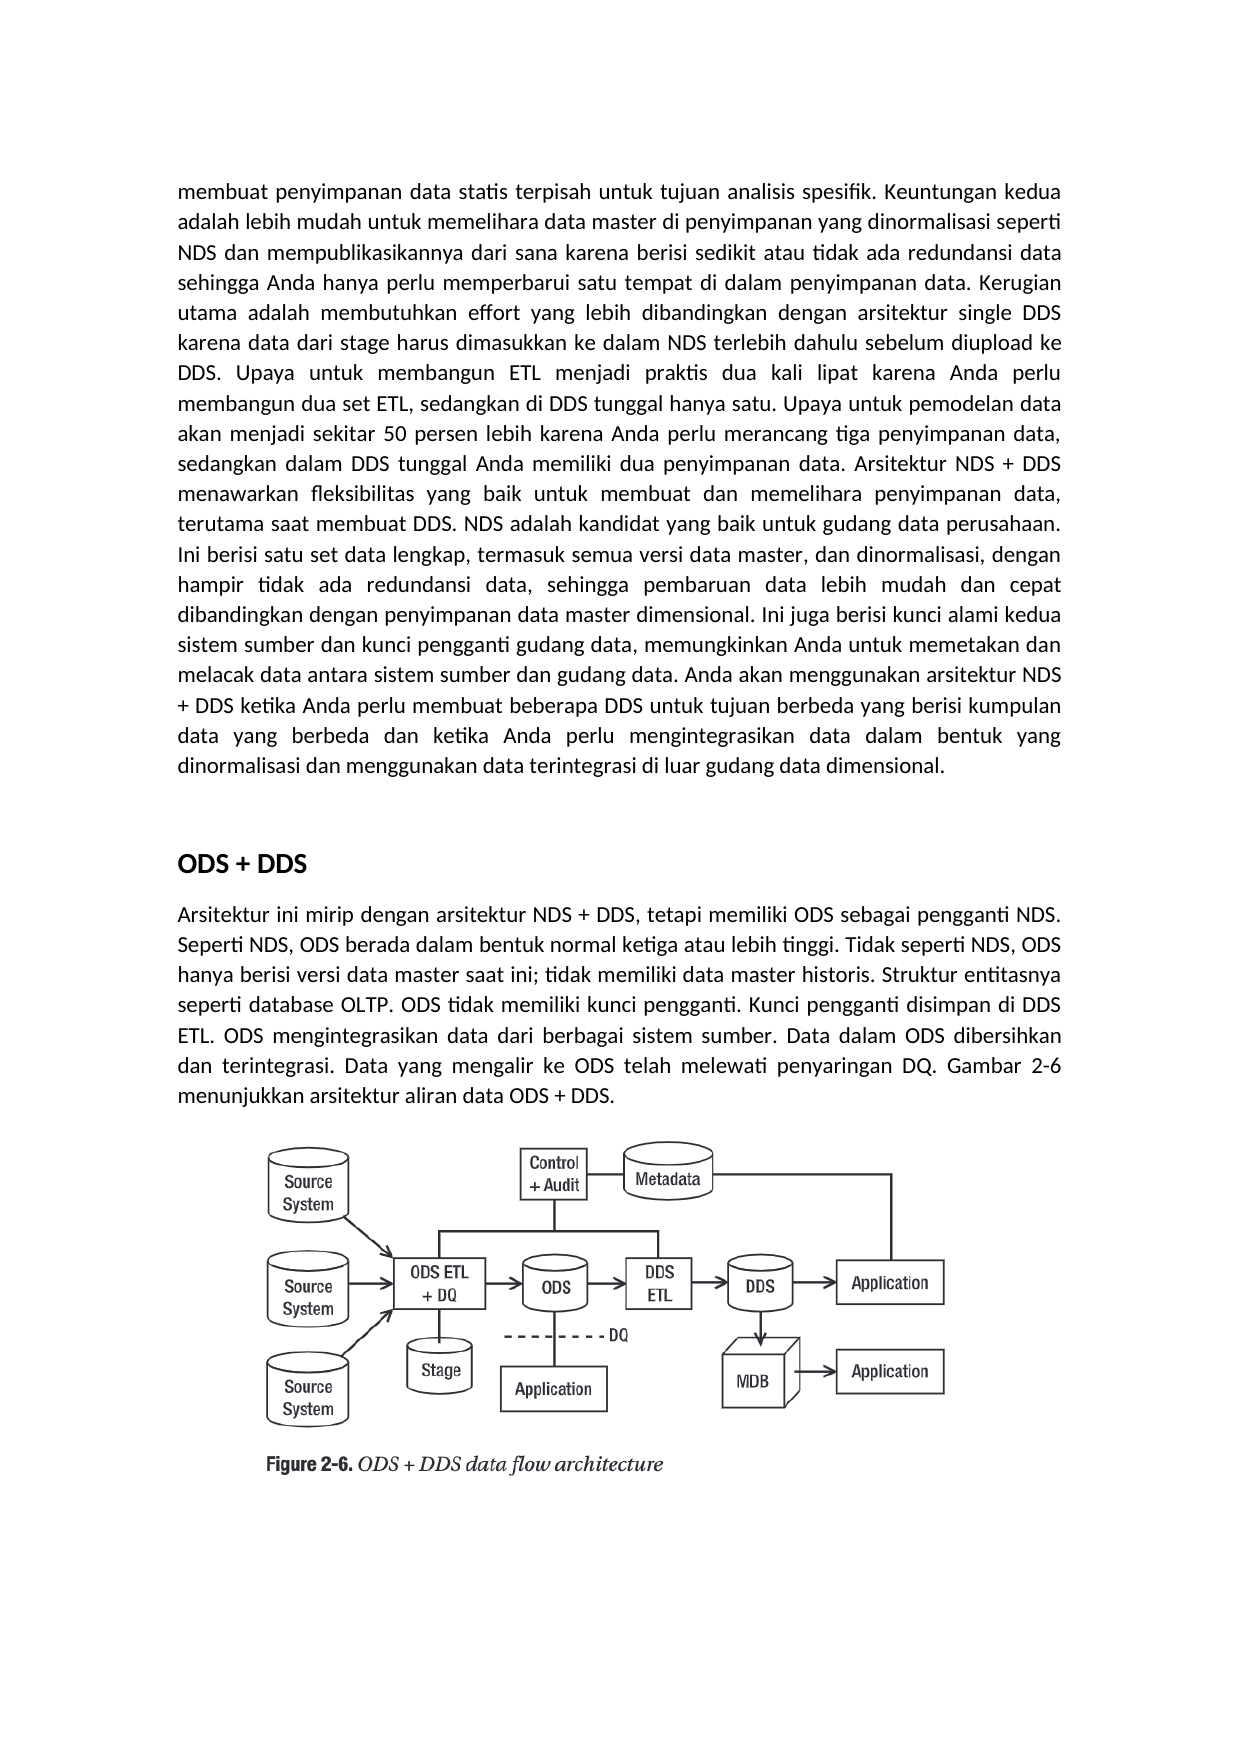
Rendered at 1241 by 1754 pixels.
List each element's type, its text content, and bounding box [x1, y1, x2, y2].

text Arsitektur ini mirip dengan arsitektur NDS + DDS, tetapi memiliki ODS sebagai pengganti NDS. Seperti NDS, ODS berada dalam bentuk normal ketiga atau lebih tinggi. Tidak seperti NDS, ODS hanya berisi versi data master saat ini; tidak memiliki data master historis. Struktur entitasnya seperti database OLTP. ODS tidak memiliki kunci pengganti. Kunci pengganti disimpan di DDS ETL. ODS mengintegrasikan data dari berbagai sistem sumber. Data dalam ODS dibersihkan dan terintegrasi. Data yang mengalir ke ODS telah melewati penyaringan DQ. Gambar 2-6 menunjukkan arsitektur aliran data ODS + DDS. [177, 900, 1063, 1109]
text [177, 177, 1063, 779]
text ODS + DDS [177, 845, 1063, 881]
picture [245, 1128, 995, 1500]
